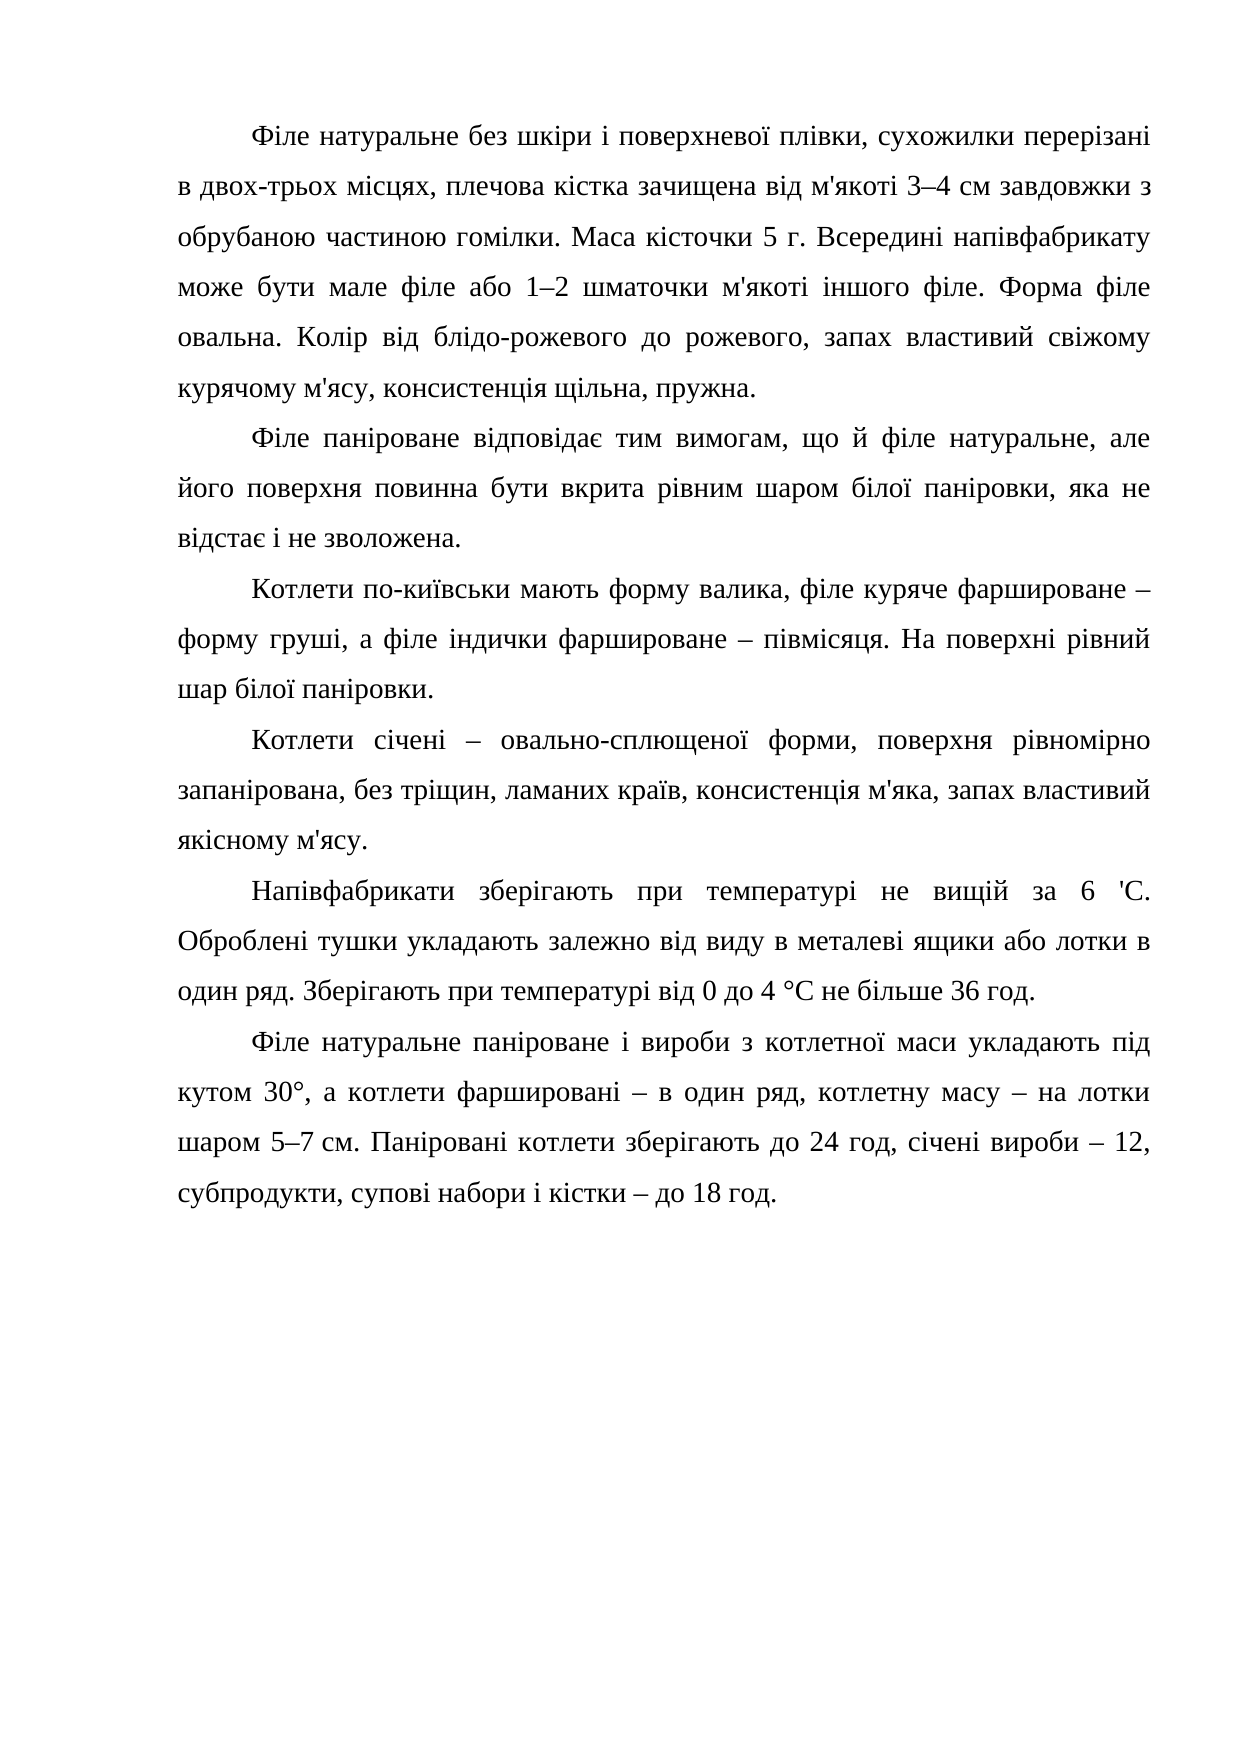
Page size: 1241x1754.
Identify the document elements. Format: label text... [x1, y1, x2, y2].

text Філе натуральне паніроване і вироби з котлетної маси укладають під кутом 30°, а котлети фаршировані – в один ряд, котлетну масу – на лотки шаром 5–7 см. Паніровані котлети зберігають до 24 год, січені вироби – 12, субпродукти, супові набори і кістки – до 18 год. [177, 1024, 1152, 1208]
text Котлети по-київськи мають форму валика, філе куряче фаршироване – фор­му груші, а філе індички фаршироване – півмісяця. На поверхні рівний шар білої паніровки. [177, 571, 1152, 705]
text Філе натуральне без шкіри і поверхневої плівки, сухожилки перерізані в двох-трьох місцях, плечова кістка зачищена від м'якоті 3–4 см завдовжки з обрубаною частиною гомілки. Маса кісточки . Всередині напівфабрикату може бути мале філе або 1–2 шматочки м'якоті іншого філе. Форма філе овальна. Колір від блідо-рожевого до рожевого, запах властивий свіжому курячому м'ясу, консистенція щільна, пружна. [177, 118, 1152, 403]
text Філе паніроване відповідає тим вимогам, що й філе натуральне, але його по­верхня повинна бути вкрита рівним шаром білої паніровки, яка не відстає і не зволожена. [177, 420, 1152, 554]
text Напівфабрикати зберігають при температурі не вищій за 6 'С. Оброблені туш­ки укладають залежно від виду в металеві ящики або лотки в один ряд. Зберігають при температурі від 0 до 4 °С не більше 36 год. [177, 873, 1152, 1007]
text Котлети січені – овально-сплющеної форми, поверхня рівномірно запанірована, без тріщин, ламаних країв, консистенція м'яка, запах властивий якісному м'ясу. [177, 722, 1152, 856]
